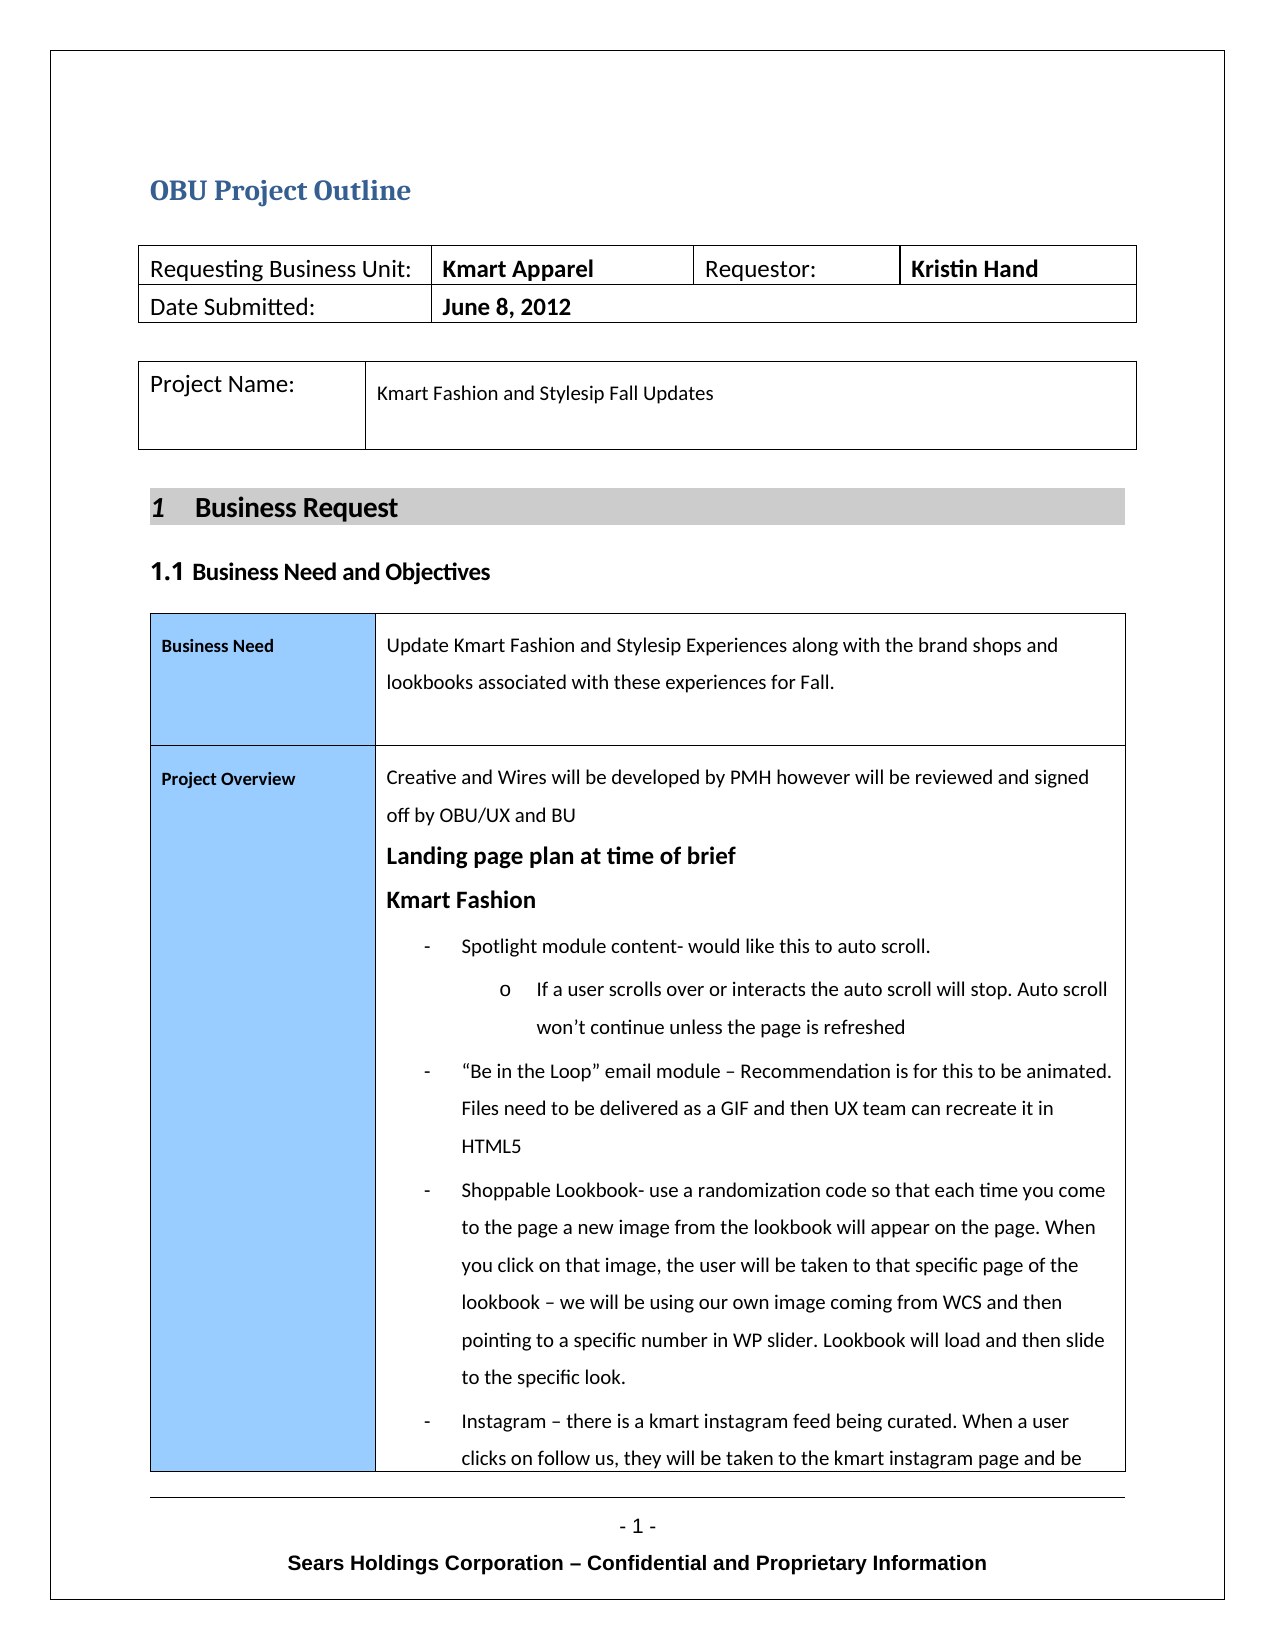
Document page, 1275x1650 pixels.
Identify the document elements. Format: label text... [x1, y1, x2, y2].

subtitle Business Need and Objectives [150, 550, 1125, 588]
table_header Project Name: [139, 362, 365, 449]
subtitle OBU Project Outline [150, 170, 1125, 207]
table_header Kmart Fashion and Stylesip Fall Updates [366, 362, 1136, 449]
table_header Requestor: [694, 246, 899, 283]
table_header Kmart Apparel [432, 246, 693, 283]
table_header Update Kmart Fashion and Stylesip Experiences along with the brand shops and lookbooks associated with these experiences for Fall. [376, 614, 1125, 745]
table_cell Project Overview [151, 746, 375, 1471]
subtitle Business Request [150, 488, 1125, 525]
table_header Kristin Hand [901, 246, 1136, 283]
table_header Business Need [151, 614, 375, 745]
table_cell June 8, 2012 [432, 285, 1136, 322]
table_header Requesting Business Unit: [139, 246, 431, 283]
table_cell Date Submitted: [139, 285, 431, 322]
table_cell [376, 746, 1125, 1471]
